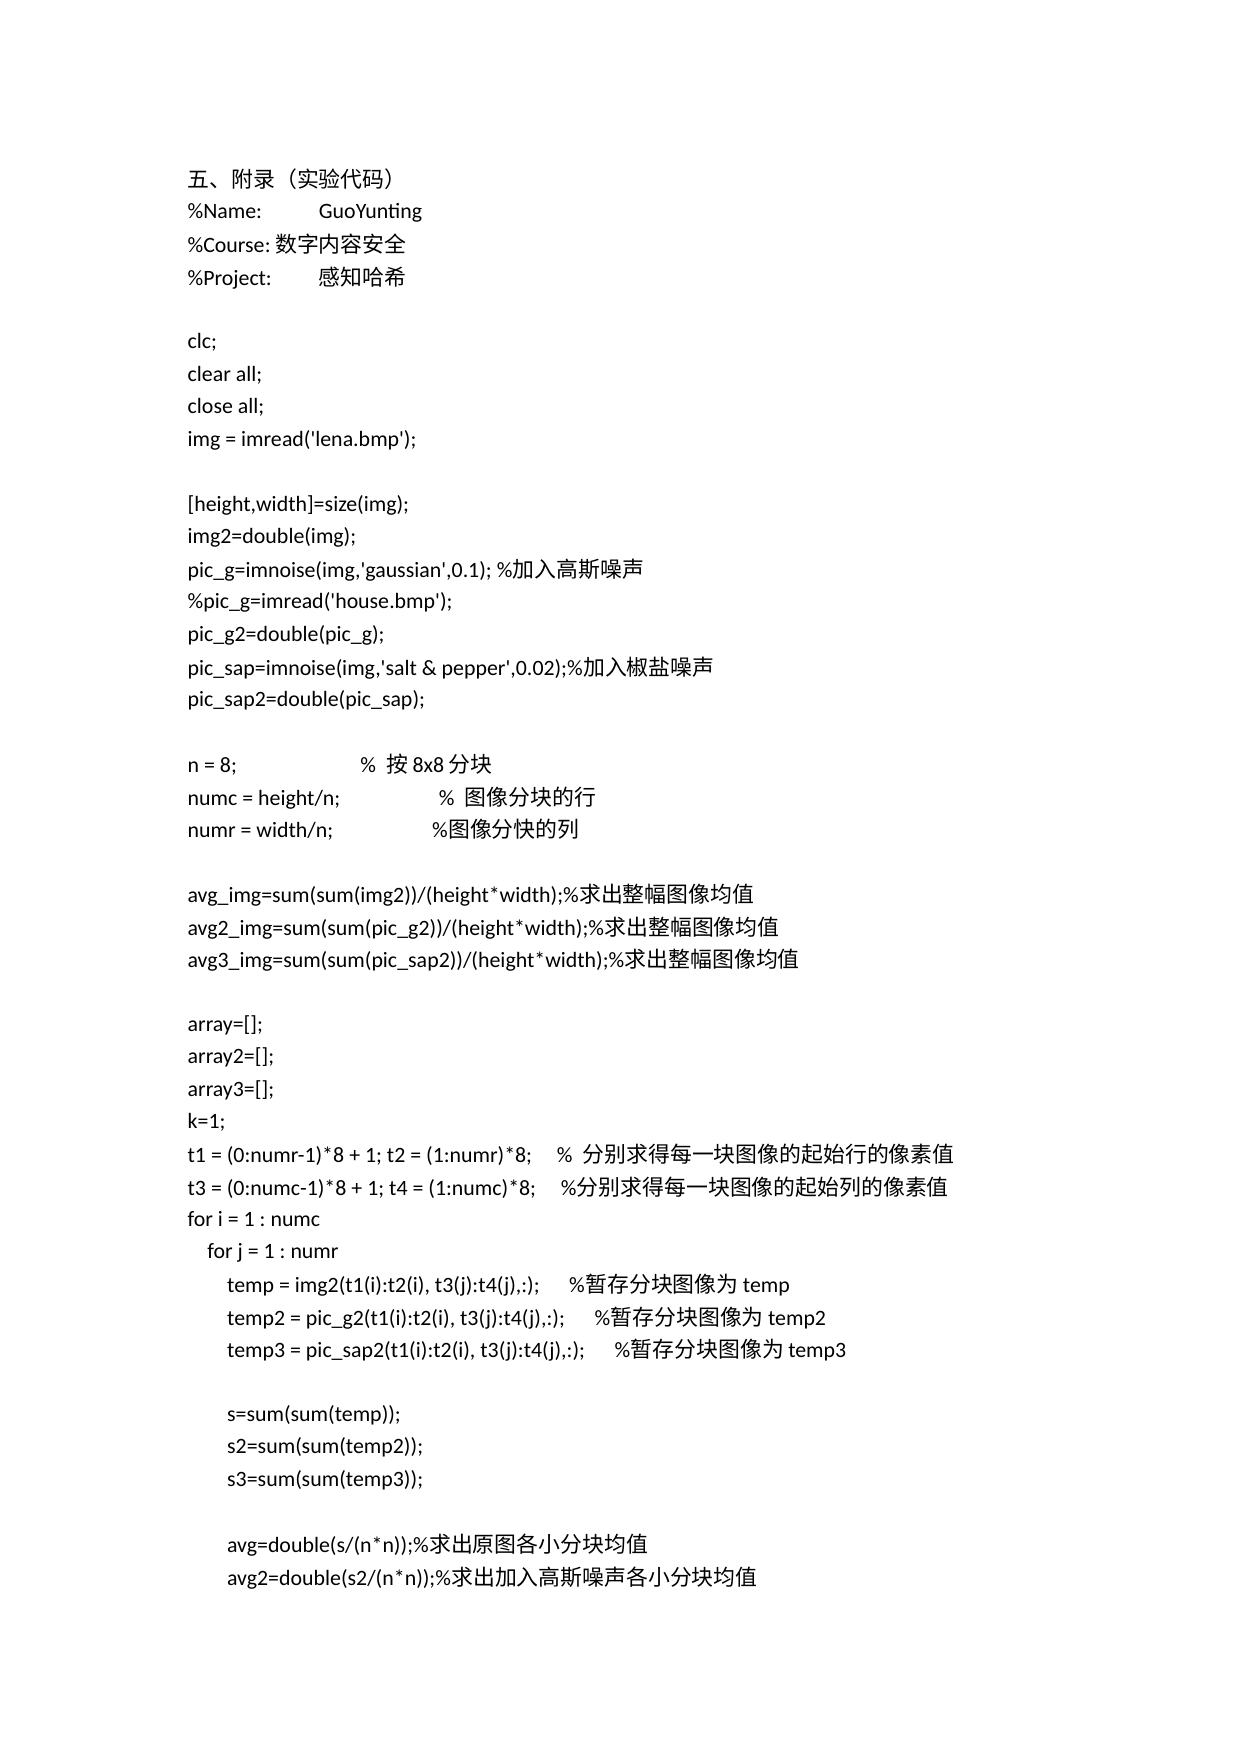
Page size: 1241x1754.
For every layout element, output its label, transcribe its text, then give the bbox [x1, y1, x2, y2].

text n = 8; % 按8x8分块 [187, 747, 1053, 779]
list 附录（实验代码） [187, 162, 1053, 194]
text k=1; [187, 1104, 1053, 1137]
text array=[]; [187, 1007, 1053, 1039]
text %Project: 感知哈希 [187, 259, 1053, 292]
text array2=[]; [187, 1039, 1053, 1072]
text for j = 1 : numr [187, 1234, 1053, 1267]
text s2=sum(sum(temp2)); [187, 1429, 1053, 1462]
text pic_sap=imnoise(img,'salt & pepper',0.02);%加入椒盐噪声 [187, 649, 1053, 682]
text avg2=double(s2/(n*n));%求出加入高斯噪声各小分块均值 [187, 1559, 1053, 1592]
text numr = width/n; %图像分快的列 [187, 812, 1053, 844]
text avg_img=sum(sum(img2))/(height*width);%求出整幅图像均值 [187, 877, 1053, 909]
text %pic_g=imread('house.bmp'); [187, 584, 1053, 617]
text avg=double(s/(n*n));%求出原图各小分块均值 [187, 1527, 1053, 1559]
text for i = 1 : numc [187, 1202, 1053, 1234]
text s3=sum(sum(temp3)); [187, 1462, 1053, 1494]
text temp3 = pic_sap2(t1(i):t2(i), t3(j):t4(j),:); %暂存分块图像为temp3 [187, 1332, 1053, 1364]
text numc = height/n; % 图像分块的行 [187, 779, 1053, 812]
text pic_g2=double(pic_g); [187, 617, 1053, 649]
text s=sum(sum(temp)); [187, 1397, 1053, 1429]
text %Name: GuoYunting [187, 194, 1053, 227]
text array3=[]; [187, 1072, 1053, 1104]
text avg2_img=sum(sum(pic_g2))/(height*width);%求出整幅图像均值 [187, 909, 1053, 942]
text img2=double(img); [187, 519, 1053, 552]
text t1 = (0:numr-1)*8 + 1; t2 = (1:numr)*8; % 分别求得每一块图像的起始行的像素值 [187, 1137, 1053, 1169]
text close all; [187, 389, 1053, 422]
text img = imread('lena.bmp'); [187, 422, 1053, 454]
text t3 = (0:numc-1)*8 + 1; t4 = (1:numc)*8; %分别求得每一块图像的起始列的像素值 [187, 1169, 1053, 1202]
text pic_sap2=double(pic_sap); [187, 682, 1053, 714]
text clear all; [187, 357, 1053, 389]
text %Course: 数字内容安全 [187, 227, 1053, 259]
text [height,width]=size(img); [187, 487, 1053, 519]
text clc; [187, 324, 1053, 357]
text avg3_img=sum(sum(pic_sap2))/(height*width);%求出整幅图像均值 [187, 942, 1053, 974]
text temp = img2(t1(i):t2(i), t3(j):t4(j),:); %暂存分块图像为temp [187, 1267, 1053, 1299]
text pic_g=imnoise(img,'gaussian',0.1); %加入高斯噪声 [187, 552, 1053, 584]
text temp2 = pic_g2(t1(i):t2(i), t3(j):t4(j),:); %暂存分块图像为temp2 [187, 1299, 1053, 1332]
